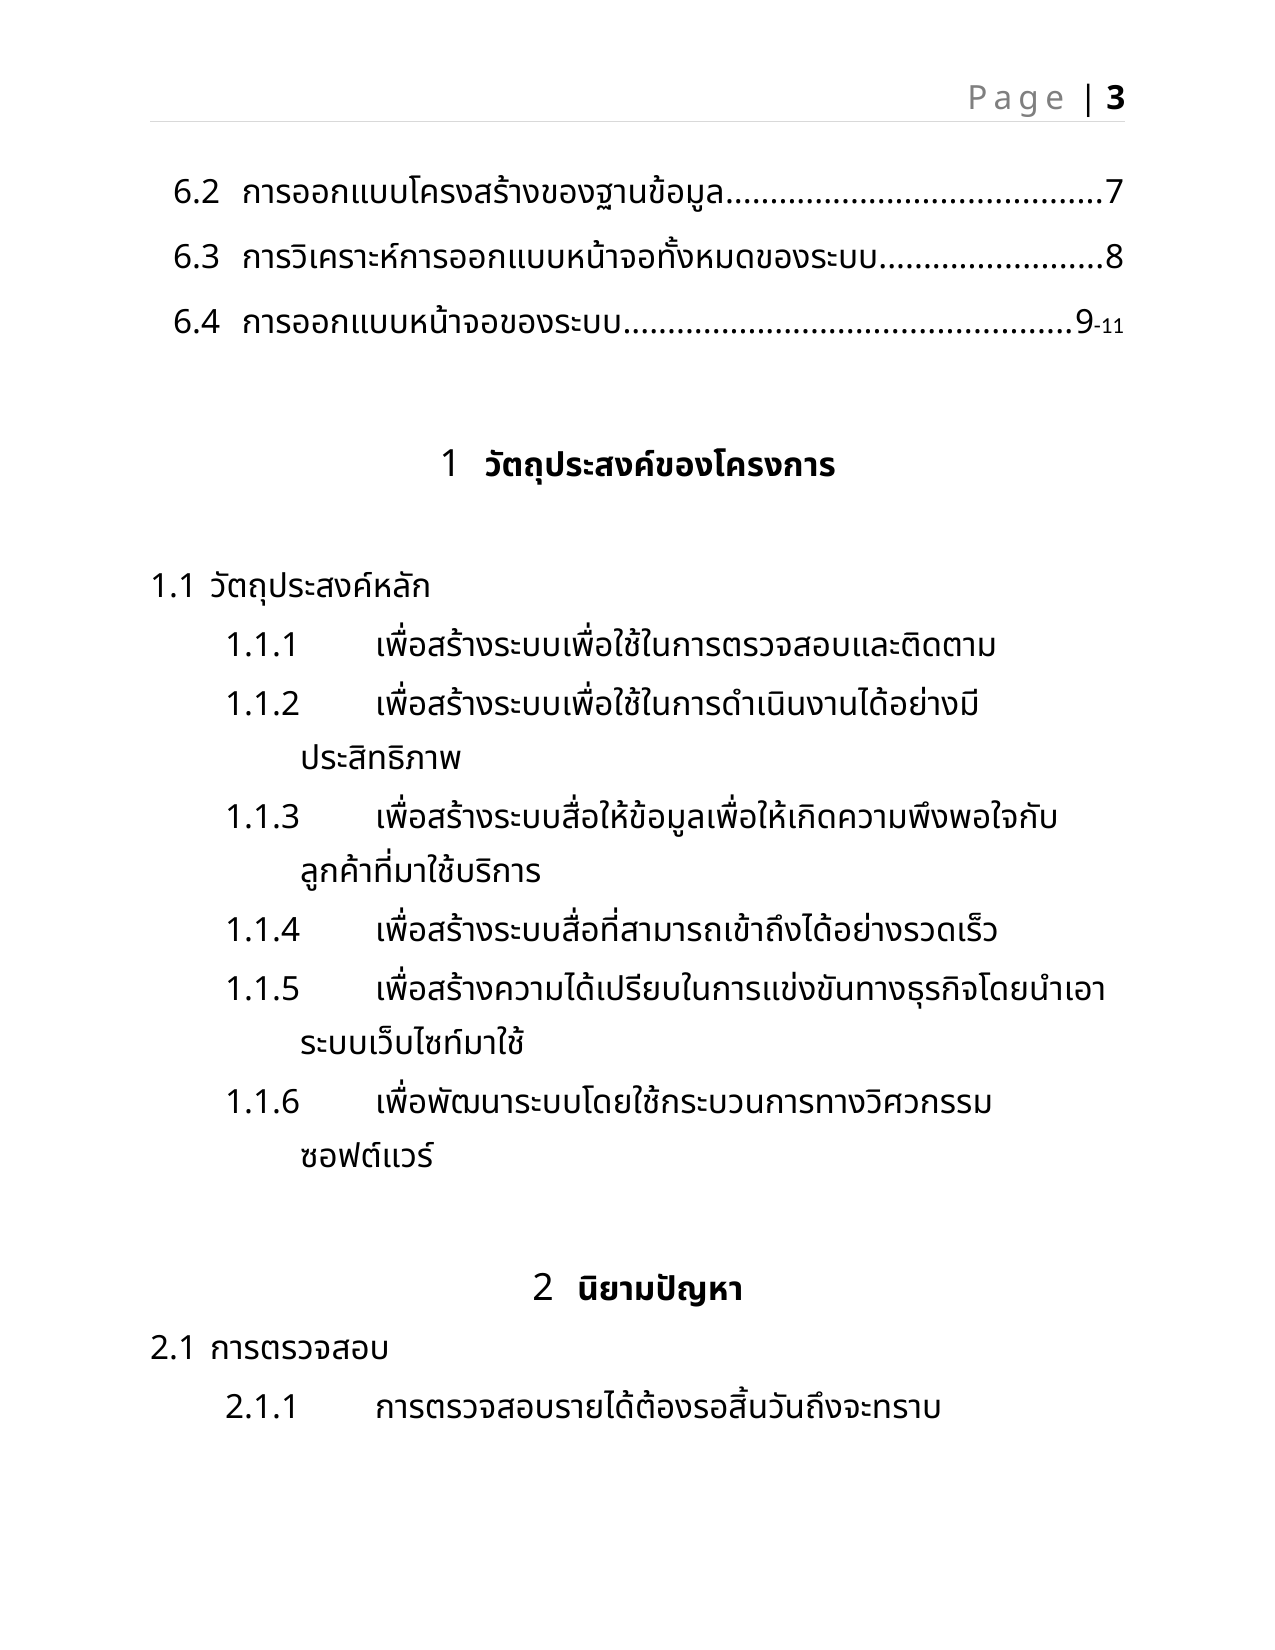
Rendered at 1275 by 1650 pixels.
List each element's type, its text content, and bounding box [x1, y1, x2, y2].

subtitle เพื่อสร้างระบบเพื่อใช้ในการดำเนินงานได้อย่างมีประสิทธิภาพ [225, 679, 1125, 784]
subtitle วัตถุประสงค์หลัก [150, 562, 1125, 612]
subtitle วัตถุประสงค์ของโครงการ [150, 437, 1125, 492]
subtitle เพื่อสร้างระบบเพื่อใช้ในการตรวจสอบและติดตาม [225, 621, 1125, 671]
subtitle การตรวจสอบ [150, 1324, 1125, 1374]
subtitle นิยามปัญหา [150, 1260, 1125, 1315]
text 6.2 การออกแบบโครงสร้างของฐานข้อมูล 7 [173, 168, 1125, 218]
subtitle การตรวจสอบรายได้ต้องรอสิ้นวันถึงจะทราบ [225, 1383, 1125, 1433]
subtitle เพื่อสร้างความได้เปรียบในการแข่งขันทางธุรกิจโดยนำเอาระบบเว็บไซท์มาใช้ [225, 964, 1125, 1069]
subtitle เพื่อพัฒนาระบบโดยใช้กระบวนการทางวิศวกรรมซอฟต์แวร์ [225, 1077, 1125, 1182]
subtitle เพื่อสร้างระบบสื่อให้ข้อมูลเพื่อให้เกิดความพึงพอใจกับลูกค้าที่มาใช้บริการ [225, 792, 1125, 897]
subtitle เพื่อสร้างระบบสื่อที่สามารถเข้าถึงได้อย่างรวดเร็ว [225, 906, 1125, 956]
text 6.4 การออกแบบหน้าจอของระบบ 9-11 [173, 298, 1125, 348]
text 6.3 การวิเคราะห์การออกแบบหน้าจอทั้งหมดของระบบ 8 [173, 233, 1125, 283]
